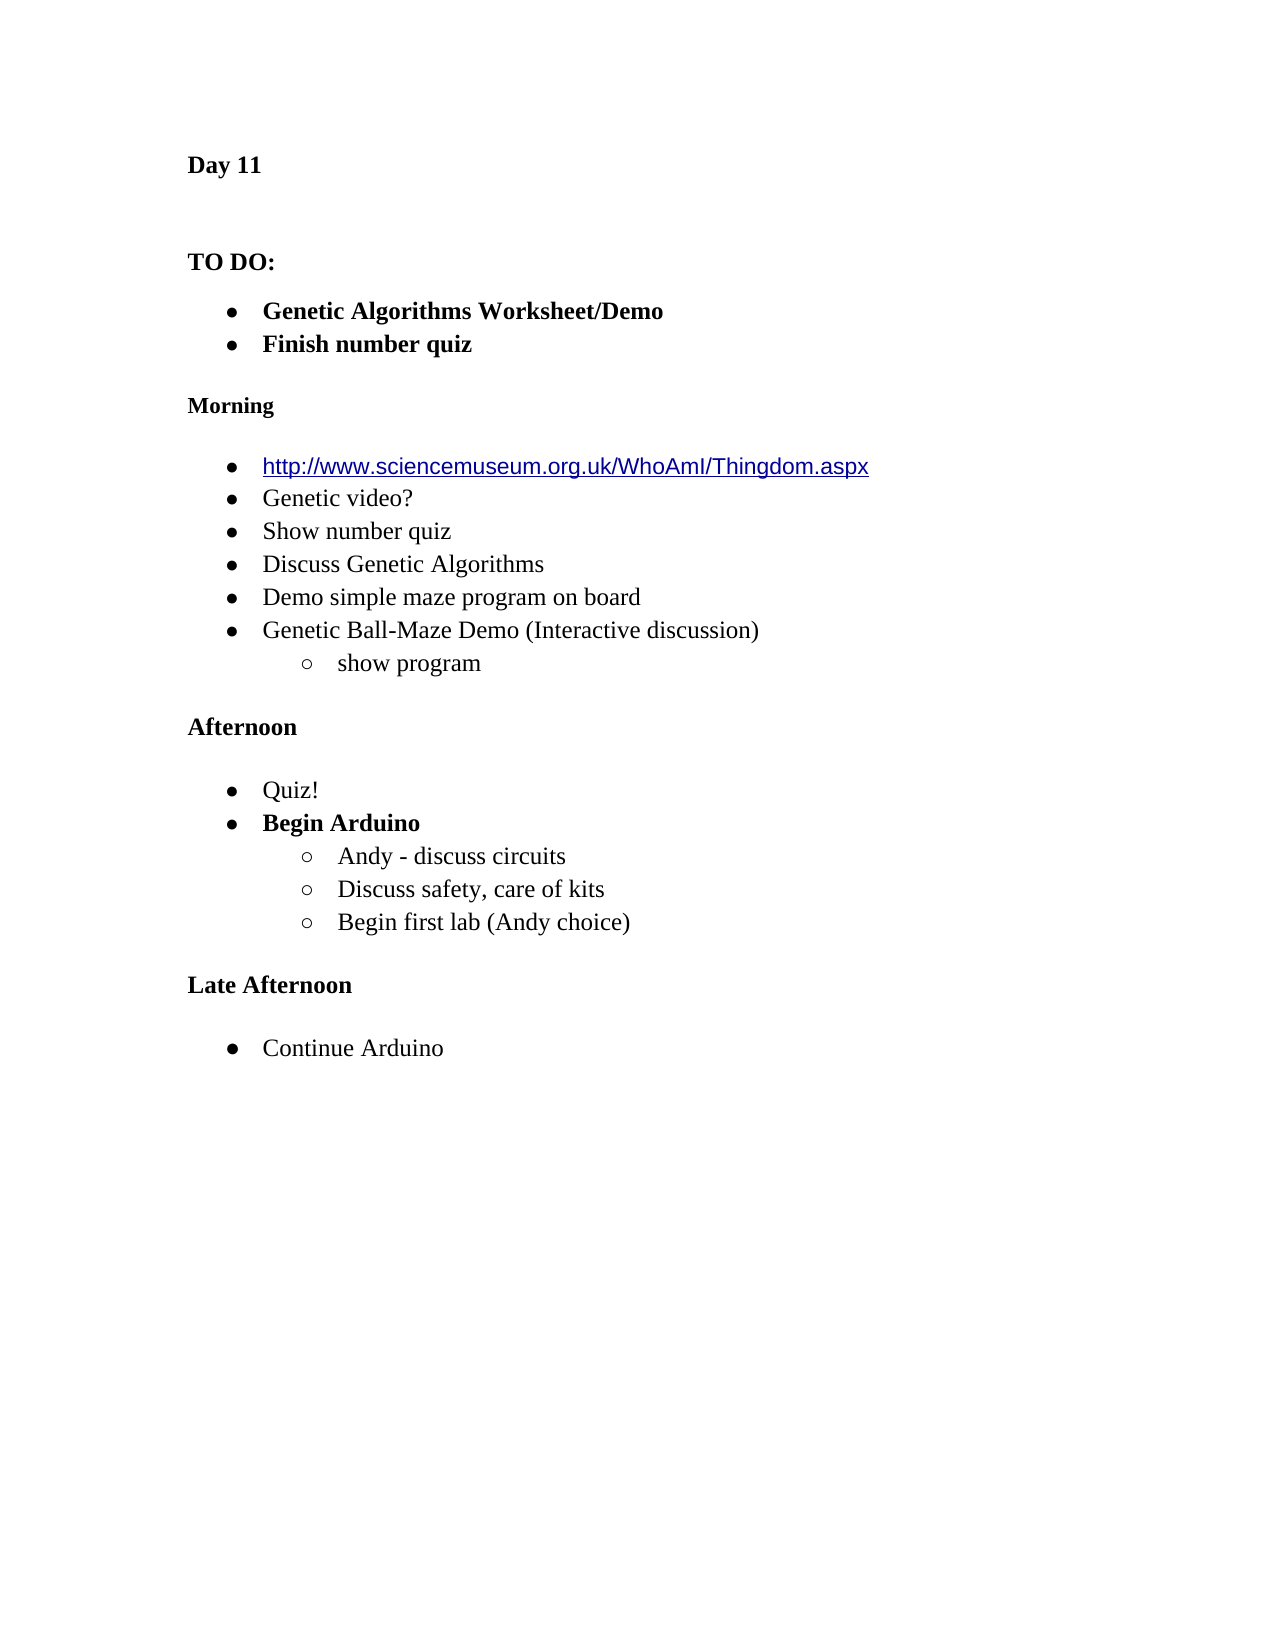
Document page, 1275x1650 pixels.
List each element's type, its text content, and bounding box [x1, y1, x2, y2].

list Finish number quiz [225, 329, 1087, 358]
list Continue Arduino [225, 1033, 1087, 1062]
list Quiz! [225, 775, 1087, 803]
list Begin first lab (Andy choice) [300, 907, 1087, 936]
list Demo simple maze program on board [225, 582, 1087, 611]
list Begin Arduino [225, 808, 1087, 837]
text Afternoon [187, 712, 1087, 740]
text Morning [187, 393, 1087, 419]
list show program [300, 648, 1087, 677]
text TO DO: [187, 247, 1087, 276]
list Discuss safety, care of kits [300, 874, 1087, 903]
list Genetic Ball-Maze Demo (Interactive discussion) [225, 615, 1087, 644]
list Genetic Algorithms Worksheet/Demo [225, 296, 1087, 325]
list Andy - discuss circuits [300, 841, 1087, 869]
text Late Afternoon [187, 970, 1087, 999]
list Discuss Genetic Algorithms [225, 549, 1087, 578]
list Genetic video? [225, 483, 1087, 512]
text Day 11 [187, 150, 1087, 179]
list Show number quiz [225, 516, 1087, 545]
list http://www.sciencemuseum.org.uk/WhoAmI/Thingdom.aspx [225, 453, 1087, 479]
